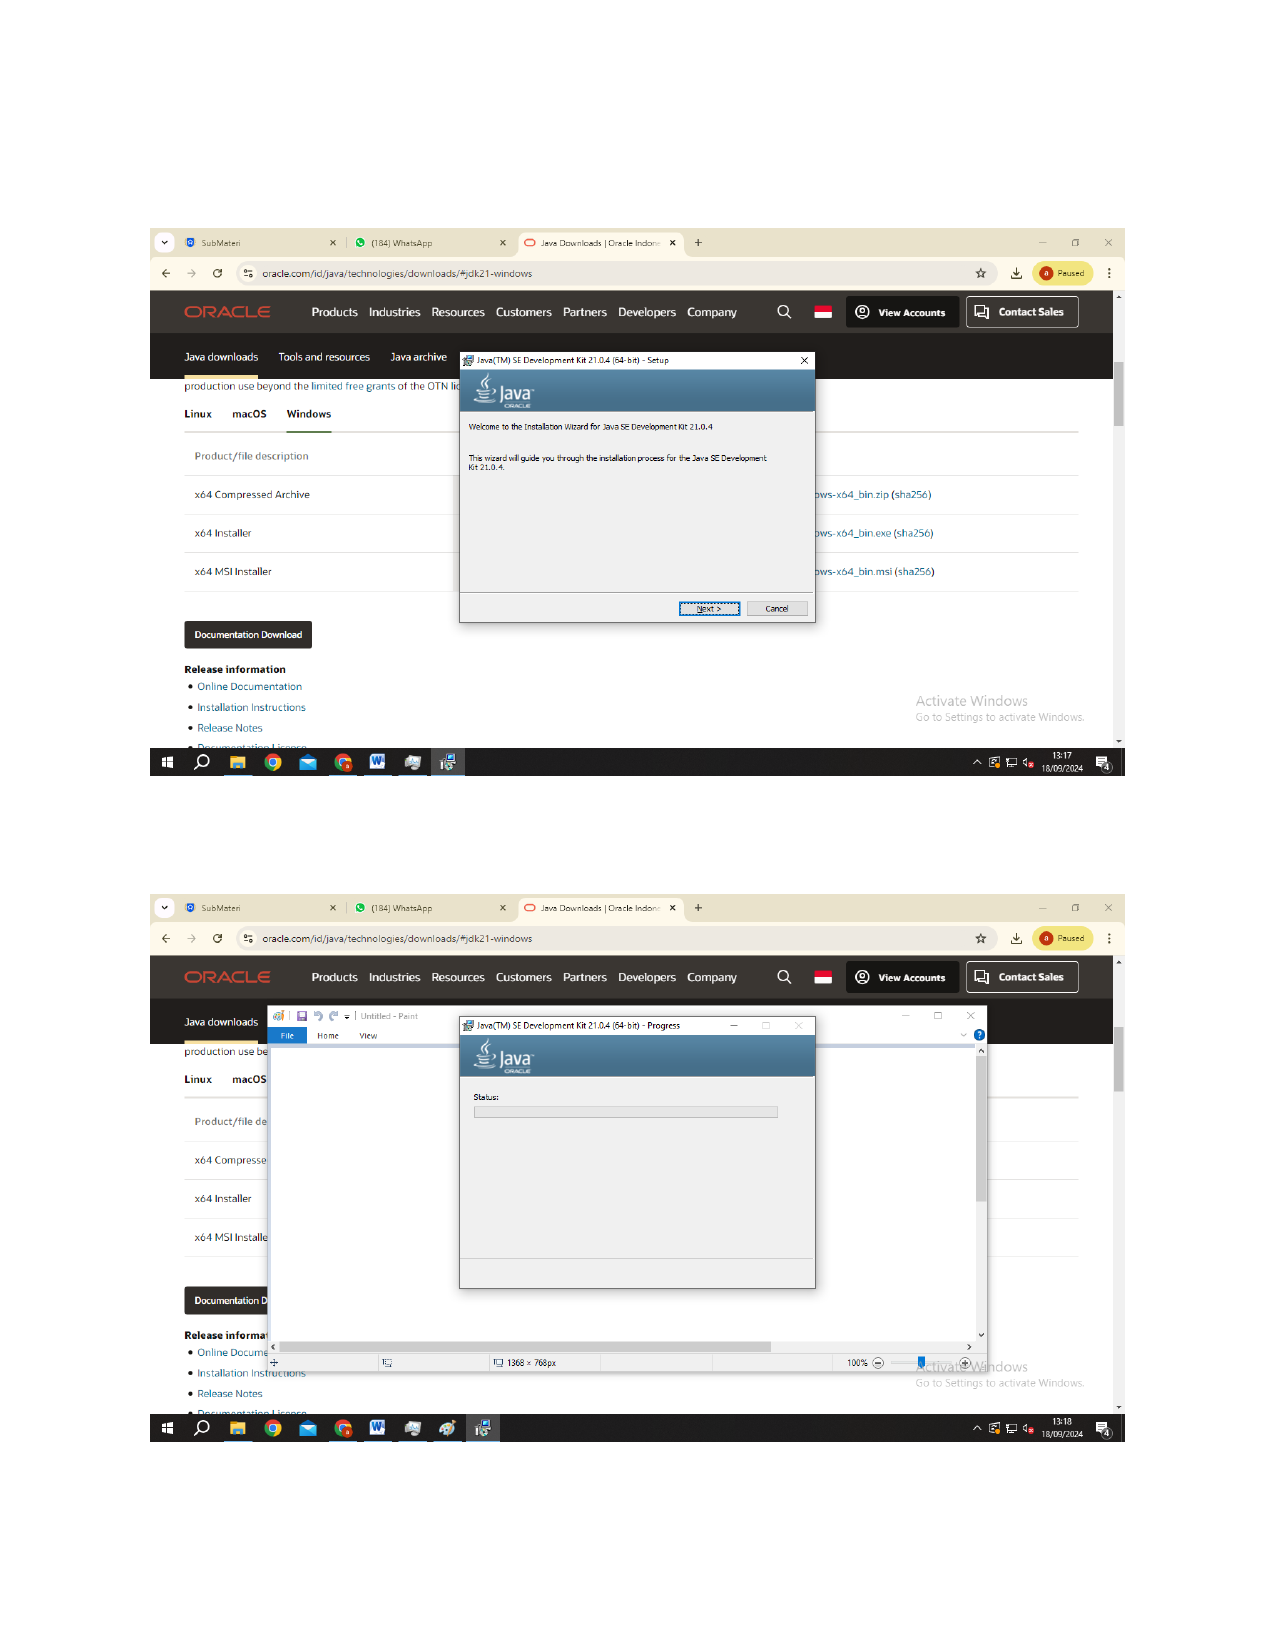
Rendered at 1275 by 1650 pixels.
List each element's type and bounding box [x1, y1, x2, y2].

picture [150, 228, 1125, 776]
picture [150, 894, 1125, 1442]
